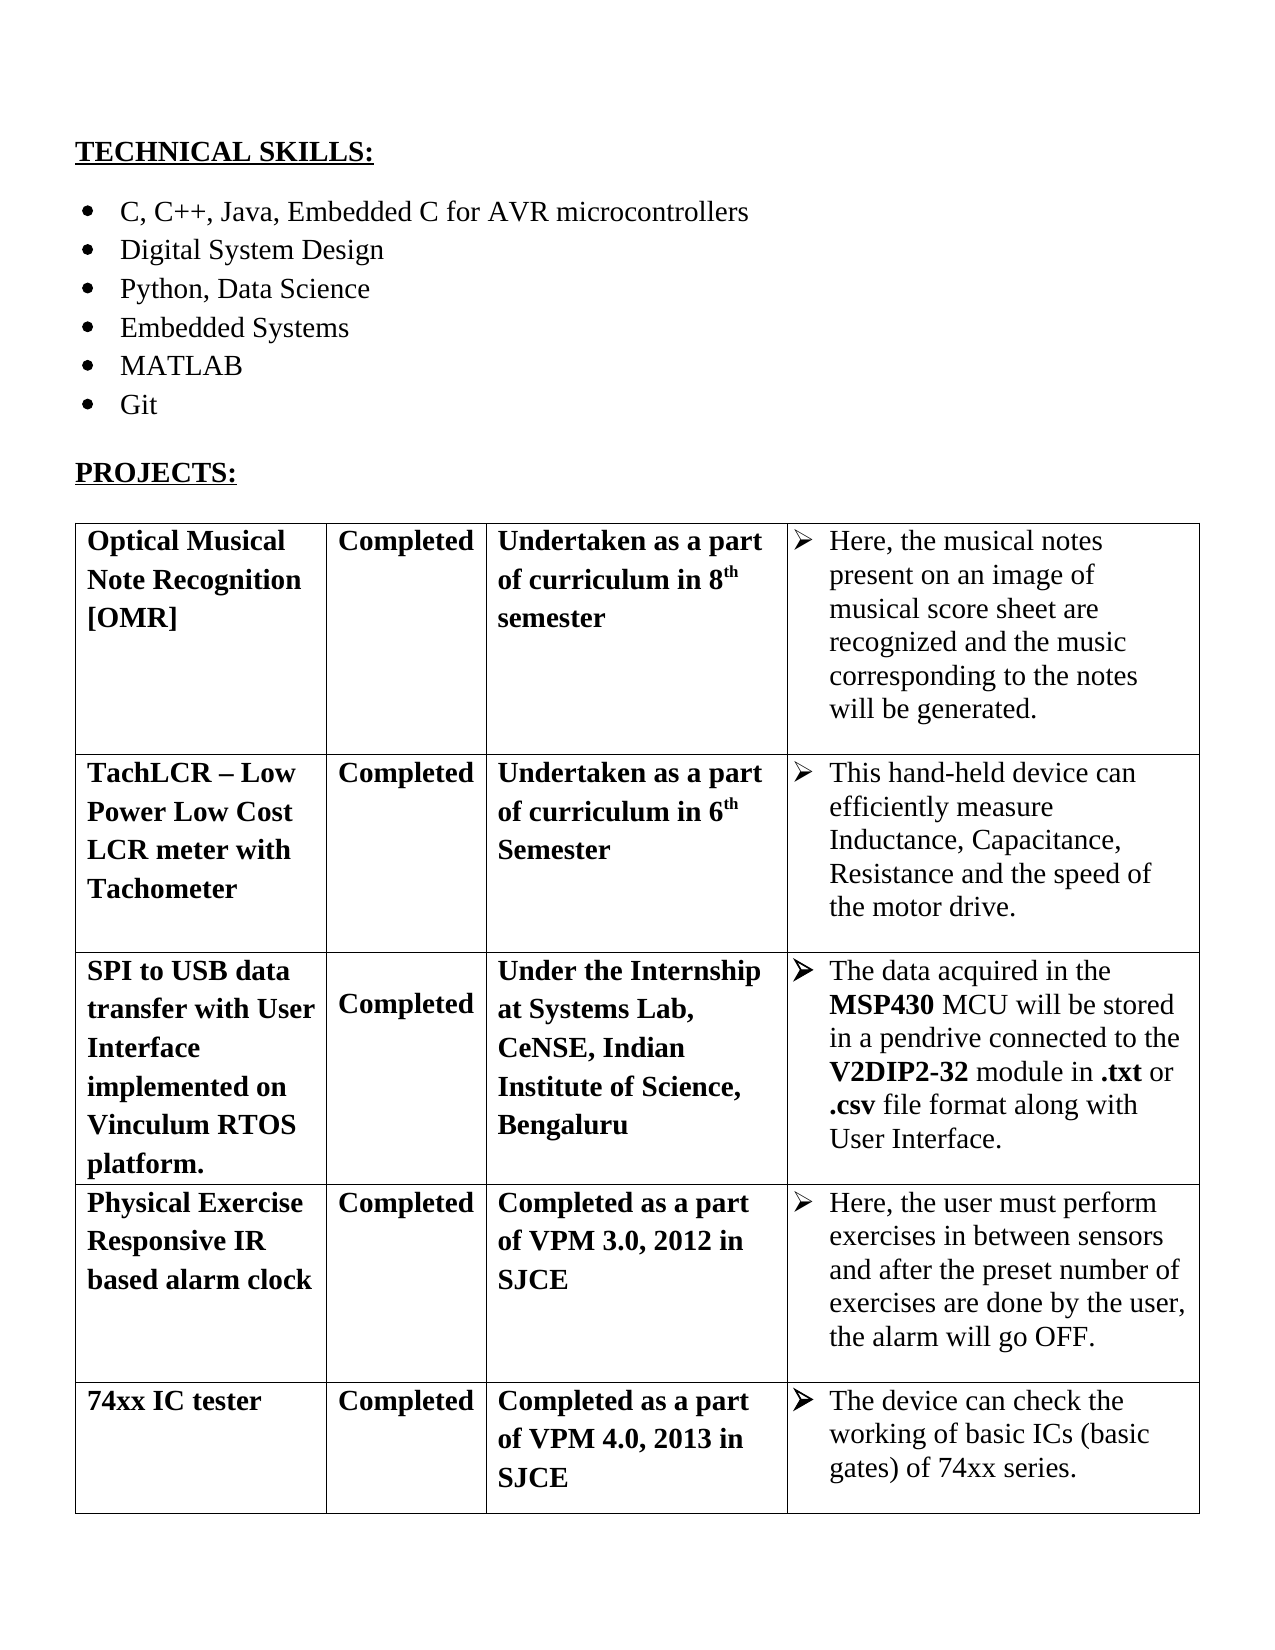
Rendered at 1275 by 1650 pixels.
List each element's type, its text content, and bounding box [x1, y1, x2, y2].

table_cell Completed as a part of VPM 4.0, 2013 in SJCE [487, 1383, 787, 1513]
table_cell TachLCR – Low Power Low Cost LCR meter with Tachometer [76, 755, 326, 952]
table_cell Completed [327, 755, 486, 952]
table_cell The data acquired in the MSP430 MCU will be stored in a pendrive connected to the V2DIP2-32 module in .txt or .csv file format along with User Interface. [788, 953, 1199, 1184]
table_cell Completed [327, 953, 486, 1184]
table_cell Here, the user must perform exercises in between sensors and after the preset number of exercises are done by the user, the alarm will go OFF. [788, 1185, 1199, 1382]
table_header Optical Musical Note Recognition [OMR] [76, 524, 326, 754]
table_header Undertaken as a part of curriculum in 8th semester [487, 524, 787, 754]
table_cell Under the Internship at Systems Lab, CeNSE, Indian Institute of Science, Bengaluru [487, 953, 787, 1184]
table_cell Completed [327, 1185, 486, 1382]
list MATLAB [82, 348, 1200, 382]
table_cell The device can check the working of basic ICs (basic gates) of 74xx series. [788, 1383, 1199, 1513]
table_cell 74xx IC tester [76, 1383, 326, 1513]
text TECHNICAL SKILLS: [75, 134, 1200, 168]
list Digital System Design [82, 232, 1200, 266]
table_cell SPI to USB data transfer with User Interface implemented on Vinculum RTOS platform. [76, 953, 326, 1184]
table_cell This hand-held device can efficiently measure Inductance, Capacitance, Resistance and the speed of the motor drive. [788, 755, 1199, 952]
table_header Completed [327, 524, 486, 754]
table_header Here, the musical notes present on an image of musical score sheet are recognized and the music corresponding to the notes will be generated. [788, 524, 1199, 754]
list C, C++, Java, Embedded C for AVR microcontrollers [82, 194, 1200, 227]
table_cell Undertaken as a part of curriculum in 6th Semester [487, 755, 787, 952]
table_cell Physical Exercise Responsive IR based alarm clock [76, 1185, 326, 1382]
text PROJECTS: [75, 455, 1200, 488]
list Embedded Systems [82, 310, 1200, 343]
table_cell Completed as a part of VPM 3.0, 2012 in SJCE [487, 1185, 787, 1382]
list Git [82, 387, 1200, 421]
list Python, Data Science [82, 271, 1200, 305]
table_cell Completed [327, 1383, 486, 1513]
